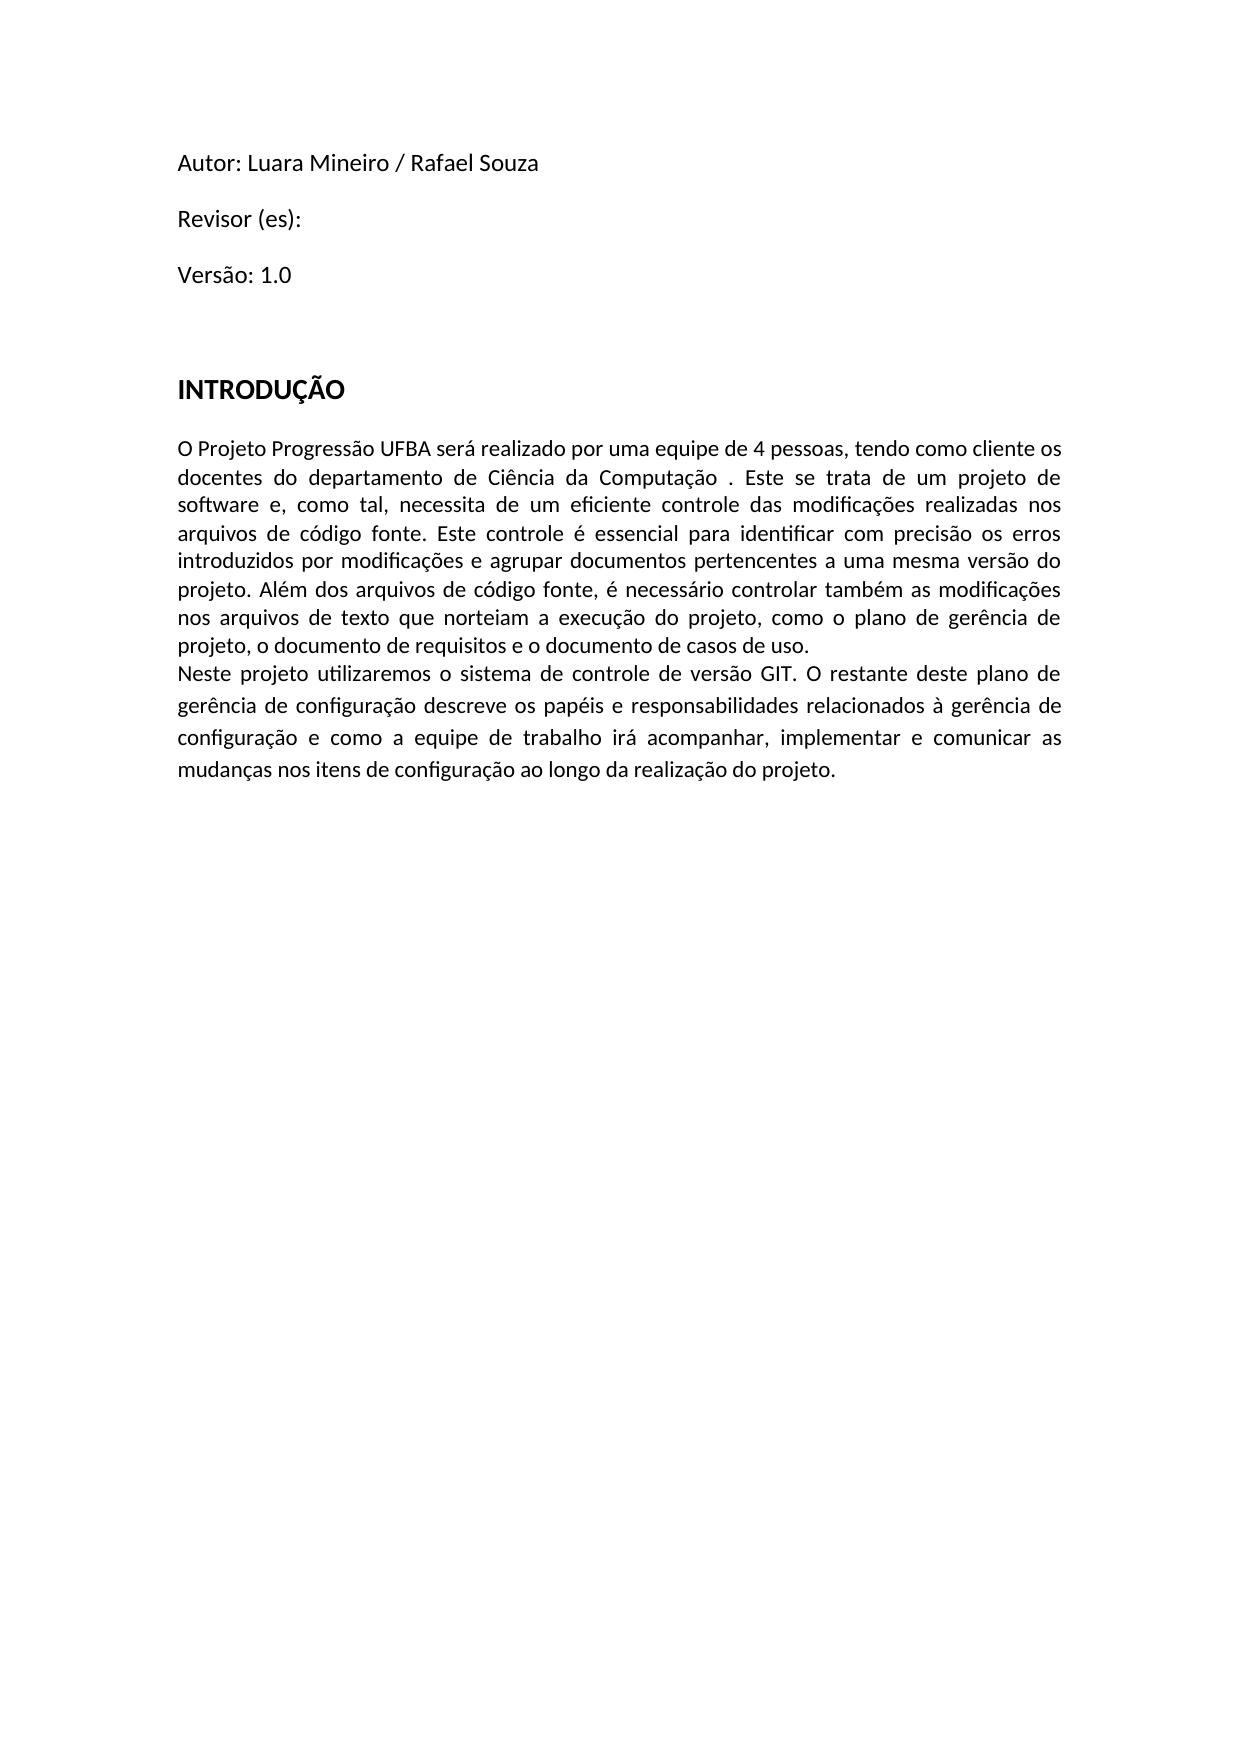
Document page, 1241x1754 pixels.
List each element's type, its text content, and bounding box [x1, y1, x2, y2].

text Versão: 1.0 [177, 259, 1063, 290]
text Neste projeto utilizaremos o sistema de controle de versão GIT. O restante deste plano de gerência de configuração descreve os papéis e responsabilidades relacionados à gerência de configuração e como a equipe de trabalho irá acompanhar, implementar e comunicar as mudanças nos itens de configuração ao longo da realização do projeto. [177, 659, 1063, 783]
text Revisor (es): [177, 203, 1063, 234]
text O Projeto Progressão UFBA será realizado por uma equipe de 4 pessoas, tendo como cliente os docentes do departamento de Ciência da Computação . Este se trata de um projeto de software e, como tal, necessita de um eficiente controle das modificações realizadas nos arquivos de código fonte. Este controle é essencial para identificar com precisão os erros introduzidos por modificações e agrupar documentos pertencentes a uma mesma versão do projeto. Além dos arquivos de código fonte, é necessário controlar também as modificações nos arquivos de texto que norteiam a execução do projeto, como o plano de gerência de projeto, o documento de requisitos e o documento de casos de uso. [177, 434, 1063, 659]
text INTRODUÇÃO [177, 371, 1063, 407]
text Autor: Luara Mineiro / Rafael Souza [177, 148, 1063, 178]
